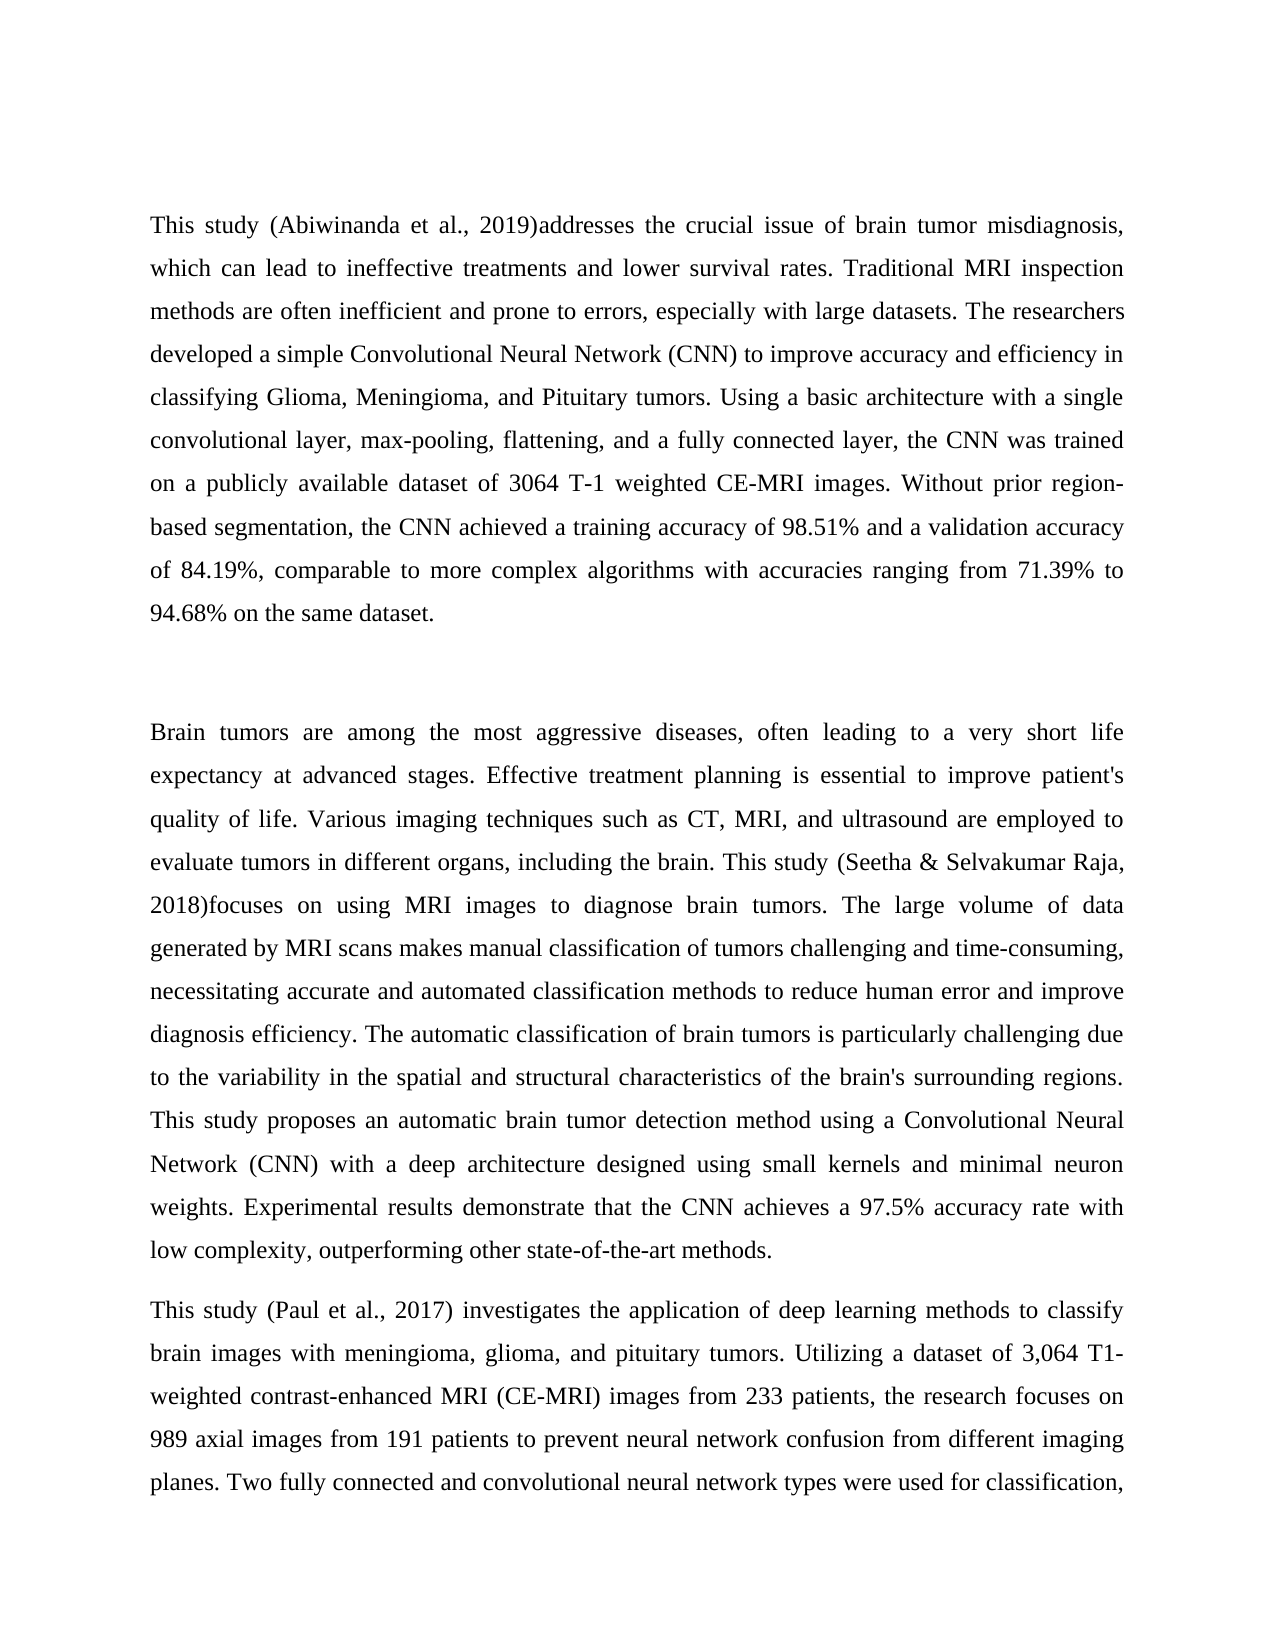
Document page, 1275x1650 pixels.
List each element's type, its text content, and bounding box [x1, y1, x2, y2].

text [150, 1295, 1125, 1496]
text This study addresses the crucial issue of brain tumor misdiagnosis, which can lead to ineffective treatments and lower survival rates. Traditional MRI inspection methods are often inefficient and prone to errors, especially with large datasets. The researchers developed a simple Convolutional Neural Network (CNN) to improve accuracy and efficiency in classifying Glioma, Meningioma, and Pituitary tumors. Using a basic architecture with a single convolutional layer, max-pooling, flattening, and a fully connected layer, the CNN was trained on a publicly available dataset of 3064 T-1 weighted CE-MRI images. Without prior region-based segmentation, the CNN achieved a training accuracy of 98.51% and a validation accuracy of 84.19%, comparable to more complex algorithms with accuracies ranging from 71.39% to 94.68% on the same dataset. [150, 210, 1125, 627]
text Brain tumors are among the most aggressive diseases, often leading to a very short life expectancy at advanced stages. Effective treatment planning is essential to improve patient's quality of life. Various imaging techniques such as CT, MRI, and ultrasound are employed to evaluate tumors in different organs, including the brain. This study focuses on using MRI images to diagnose brain tumors. The large volume of data generated by MRI scans makes manual classification of tumors challenging and time-consuming, necessitating accurate and automated classification methods to reduce human error and improve diagnosis efficiency. The automatic classification of brain tumors is particularly challenging due to the variability in the spatial and structural characteristics of the brain's surrounding regions. This study proposes an automatic brain tumor detection method using a Convolutional Neural Network (CNN) with a deep architecture designed using small kernels and minimal neuron weights. Experimental results demonstrate that the CNN achieves a 97.5% accuracy rate with low complexity, outperforming other state-of-the-art methods. [150, 717, 1125, 1264]
